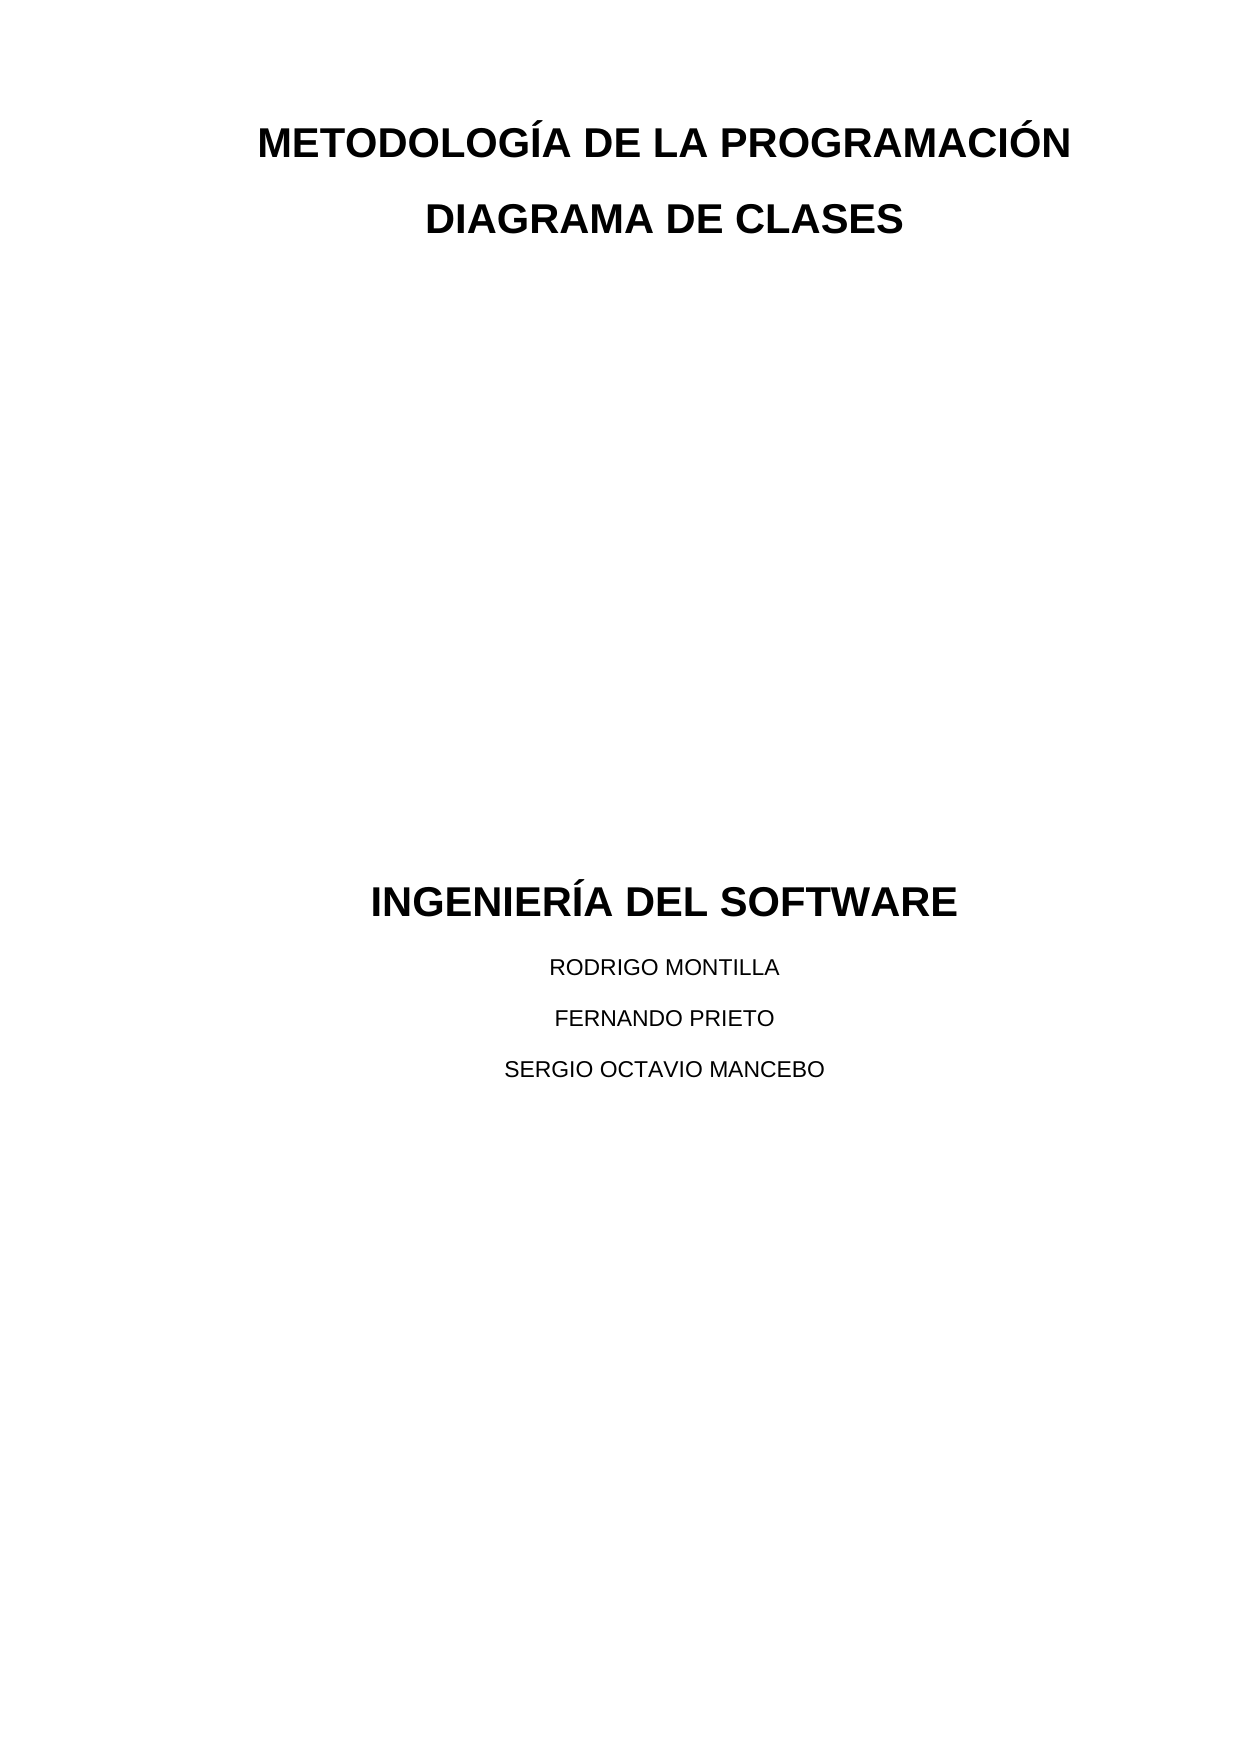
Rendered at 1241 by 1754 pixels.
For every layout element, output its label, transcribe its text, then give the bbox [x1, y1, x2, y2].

text RODRIGO MONTILLA [177, 953, 1152, 980]
text METODOLOGÍA DE LA PROGRAMACIÓN [177, 118, 1152, 166]
text SERGIO OCTAVIO MANCEBO [177, 1056, 1152, 1082]
text DIAGRAMA DE CLASES [177, 194, 1152, 242]
text FERNANDO PRIETO [177, 1004, 1152, 1031]
text INGENIERÍA DEL SOFTWARE [177, 877, 1152, 925]
